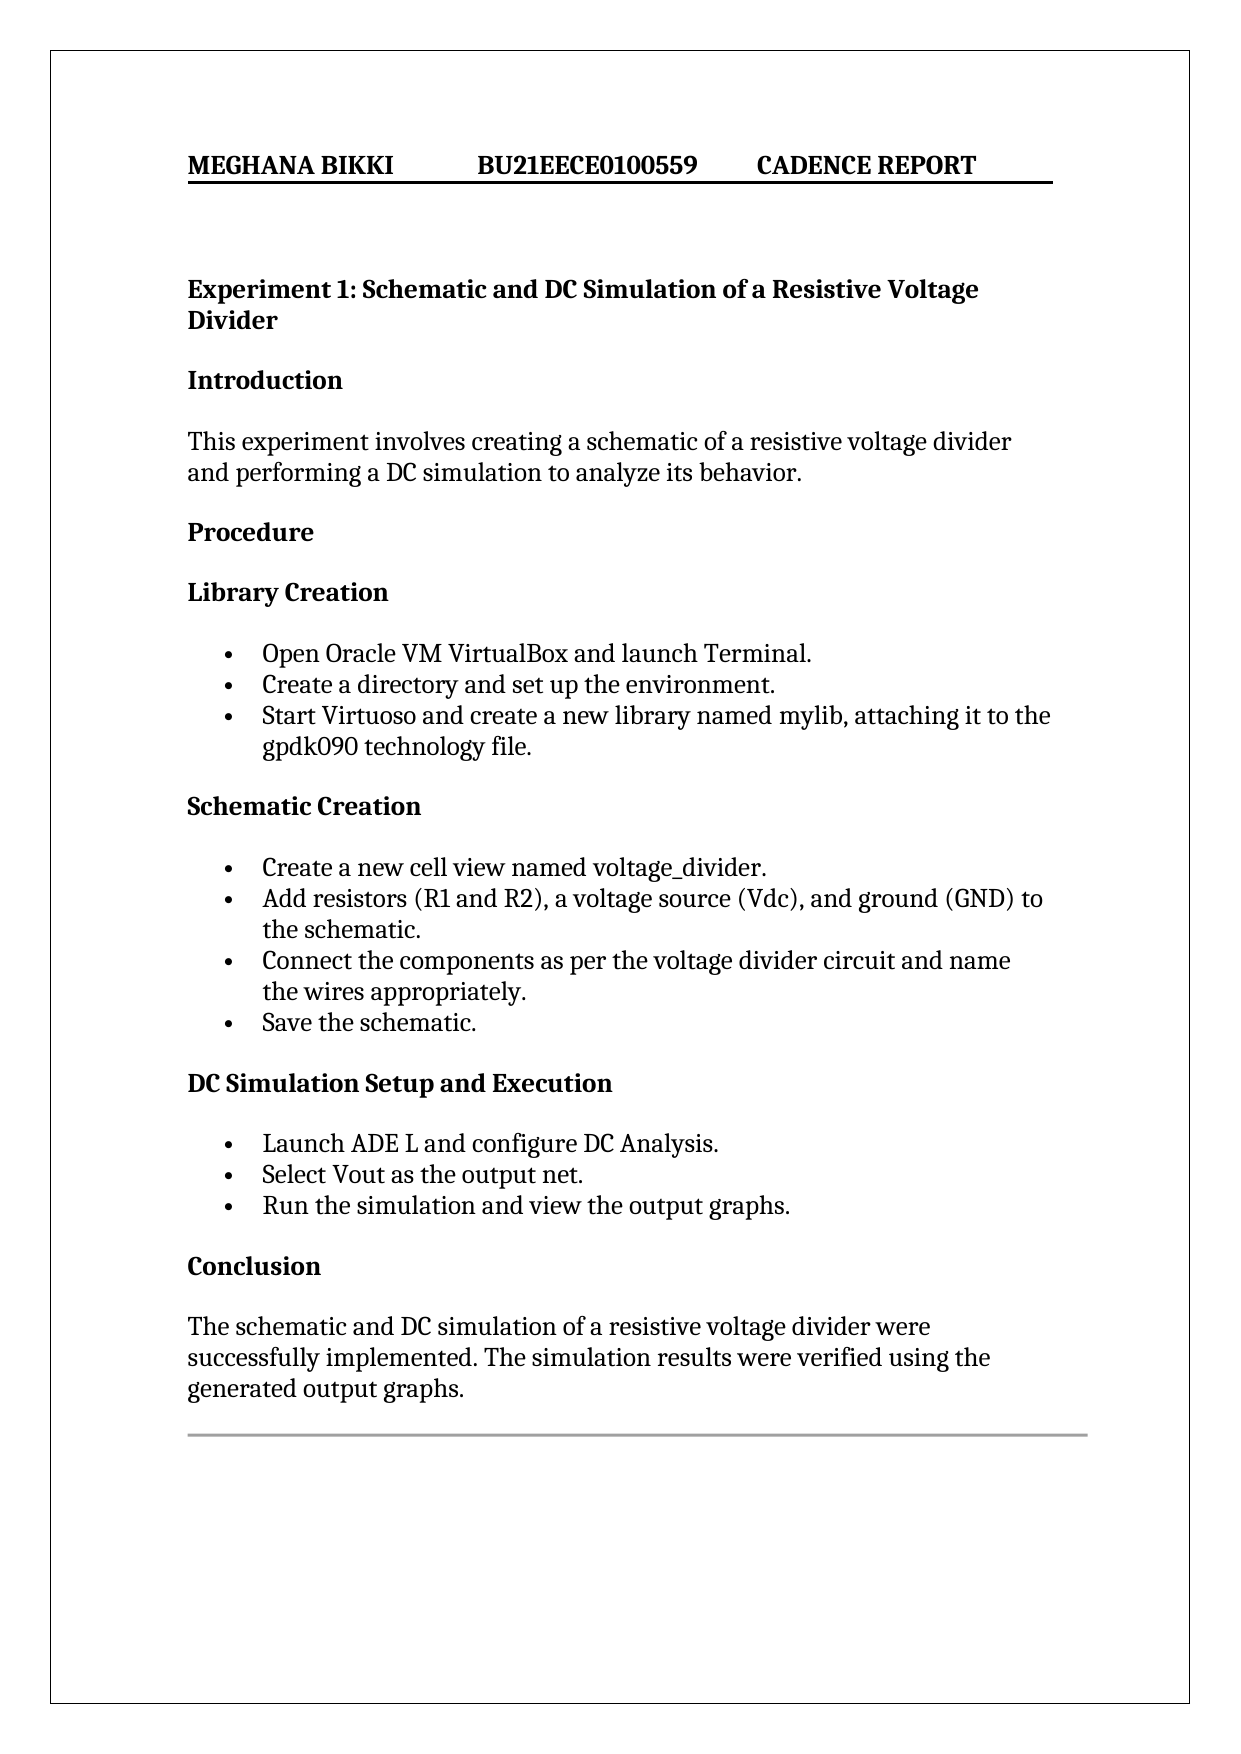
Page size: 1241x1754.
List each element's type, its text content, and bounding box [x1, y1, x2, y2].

list Start Virtuoso and create a new library named mylib, attaching it to the gpdk090 technology file. [225, 700, 1053, 762]
list Add resistors (R1 and R2), a voltage source (Vdc), and ground (GND) to the schematic. [225, 883, 1053, 945]
text Schematic Creation [187, 791, 1053, 822]
subtitle Experiment 1: Schematic and DC Simulation of a Resistive Voltage Divider [187, 274, 1053, 336]
text This experiment involves creating a schematic of a resistive voltage divider and performing a DC simulation to analyze its behavior. [187, 426, 1053, 488]
list Select Vout as the output net. [225, 1159, 1053, 1190]
list Connect the components as per the voltage divider circuit and name the wires appropriately. [225, 945, 1053, 1007]
list Create a directory and set up the environment. [225, 669, 1053, 700]
subtitle Introduction [187, 365, 1053, 396]
subtitle Procedure [187, 517, 1053, 548]
list Create a new cell view named voltage_divider. [225, 852, 1053, 883]
list Open Oracle VM VirtualBox and launch Terminal. [225, 638, 1053, 669]
list Save the schematic. [225, 1007, 1053, 1038]
text DC Simulation Setup and Execution [187, 1068, 1053, 1099]
text Library Creation [187, 577, 1053, 608]
subtitle MEGHANA BIKKI BU21EECE0100559 CADENCE REPORT [187, 150, 1053, 184]
list Launch ADE L and configure DC Analysis. [225, 1128, 1053, 1159]
subtitle Conclusion [187, 1251, 1053, 1282]
list Run the simulation and view the output graphs. [225, 1190, 1053, 1221]
text The schematic and DC simulation of a resistive voltage divider were successfully implemented. The simulation results were verified using the generated output graphs. [187, 1311, 1053, 1404]
